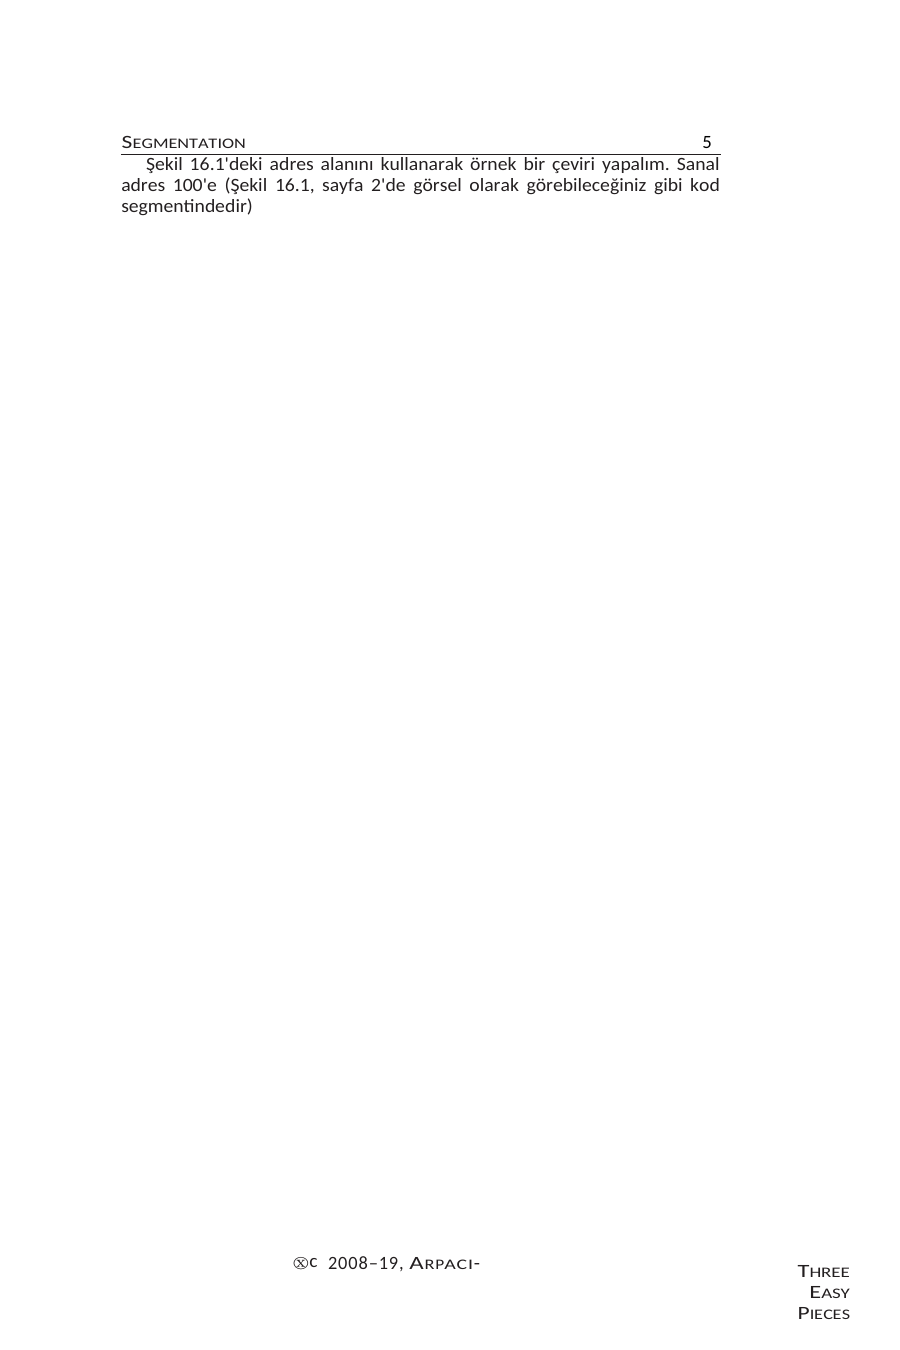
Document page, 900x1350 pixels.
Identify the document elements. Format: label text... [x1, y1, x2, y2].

text Şekil 16.1'deki adres alanını kullanarak örnek bir çeviri yapalım. Sanal adres 100'e (Şekil 16.1, sayfa 2'de görsel olarak görebileceğiniz gibi kod segmentindedir) [121, 154, 721, 217]
